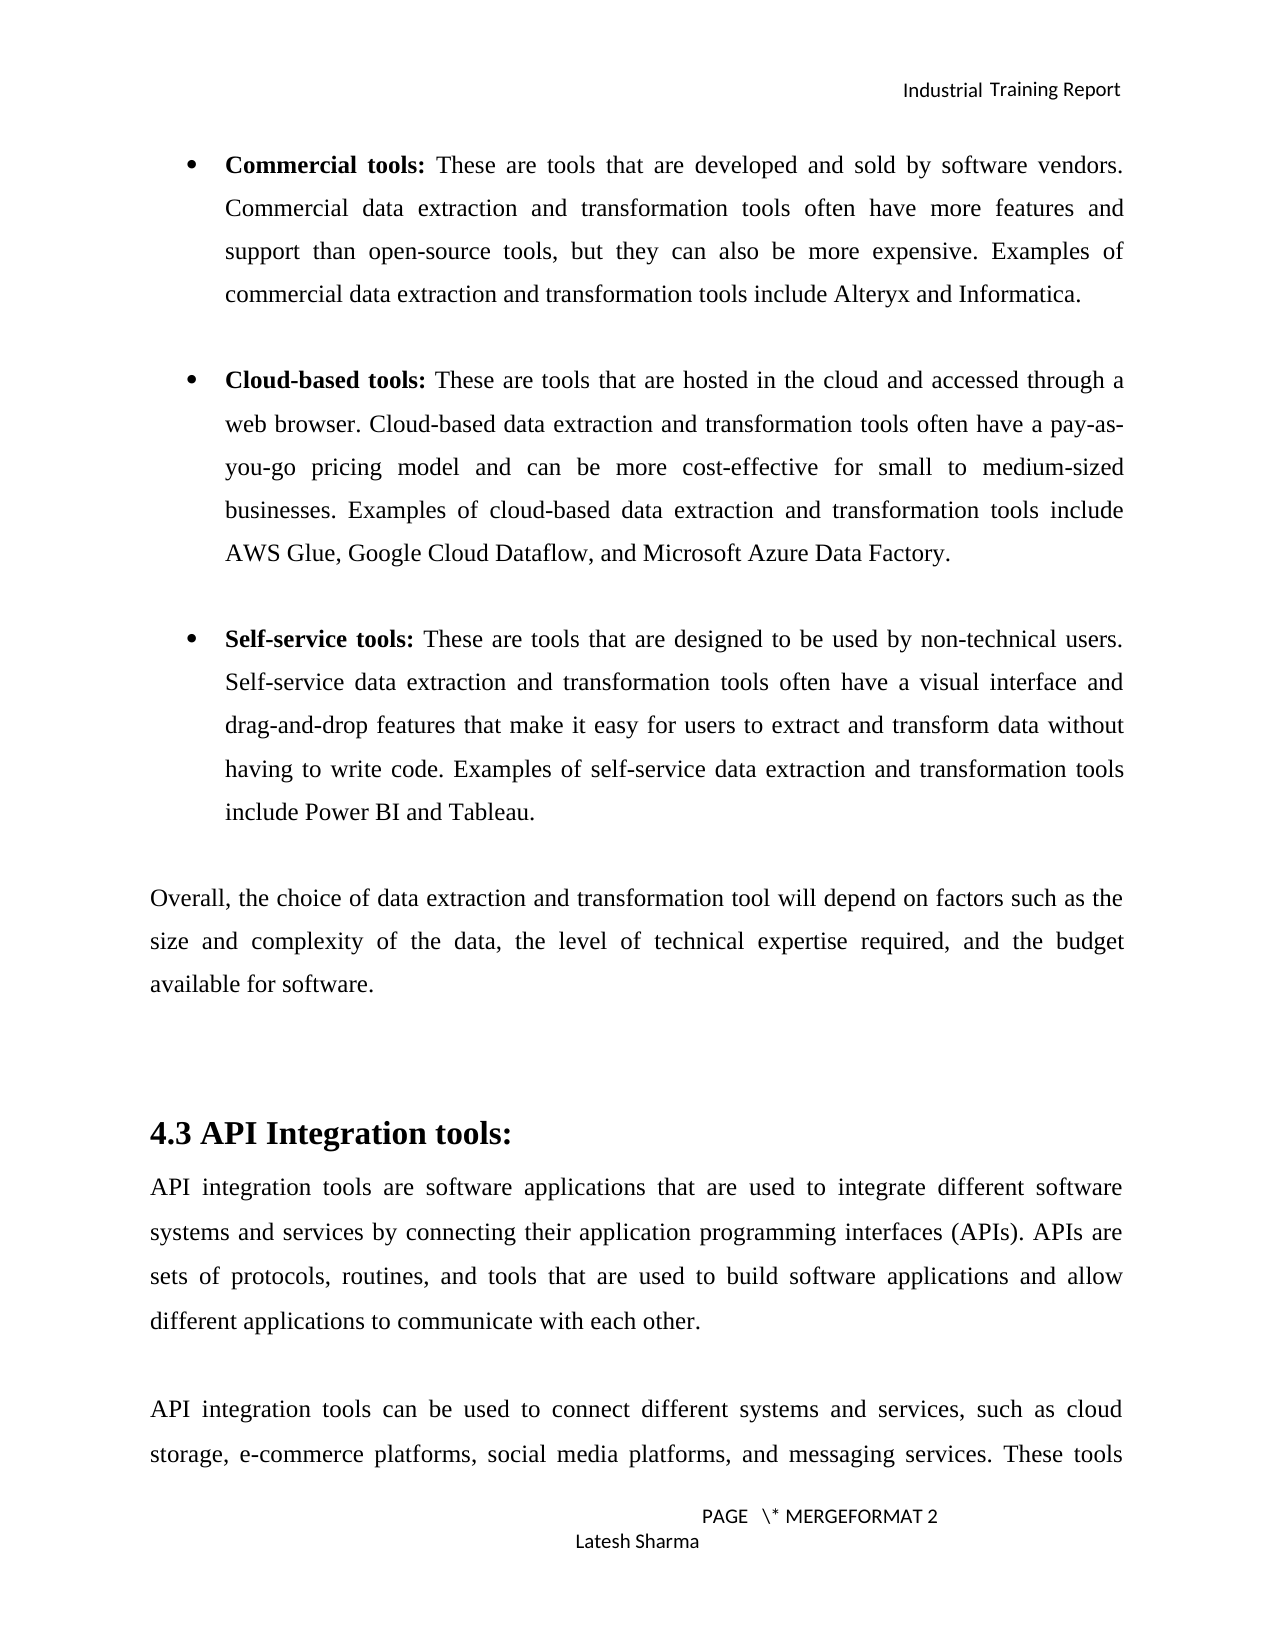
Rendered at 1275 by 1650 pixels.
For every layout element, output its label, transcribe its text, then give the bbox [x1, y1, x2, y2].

list Cloud-based tools: These are tools that are hosted in the cloud and accessed through a web browser. Cloud-based data extraction and transformation tools often have a pay-as-you-go pricing model and can be more cost-effective for small to medium-sized businesses. Examples of cloud-based data extraction and transformation tools include AWS Glue, Google Cloud Dataflow, and Microsoft Azure Data Factory. [187, 366, 1125, 567]
text Overall, the choice of data extraction and transformation tool will depend on factors such as the size and complexity of the data, the level of technical expertise required, and the budget available for software. [150, 883, 1125, 998]
text 4.3 API Integration tools: [150, 1113, 1125, 1151]
list Self-service tools: These are tools that are designed to be used by non-technical users. Self-service data extraction and transformation tools often have a visual interface and drag-and-drop features that make it easy for users to extract and transform data without having to write code. Examples of self-service data extraction and transformation tools include Power BI and Tableau. [187, 624, 1125, 826]
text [150, 1393, 1125, 1468]
list Commercial tools: These are tools that are developed and sold by software vendors. Commercial data extraction and transformation tools often have more features and support than open-source tools, but they can also be more expensive. Examples of commercial data extraction and transformation tools include Alteryx and Informatica. [187, 150, 1125, 308]
text API integration tools are software applications that are used to integrate different software systems and services by connecting their application programming interfaces (APIs). APIs are sets of protocols, routines, and tools that are used to build software applications and allow different applications to communicate with each other. [150, 1171, 1125, 1335]
